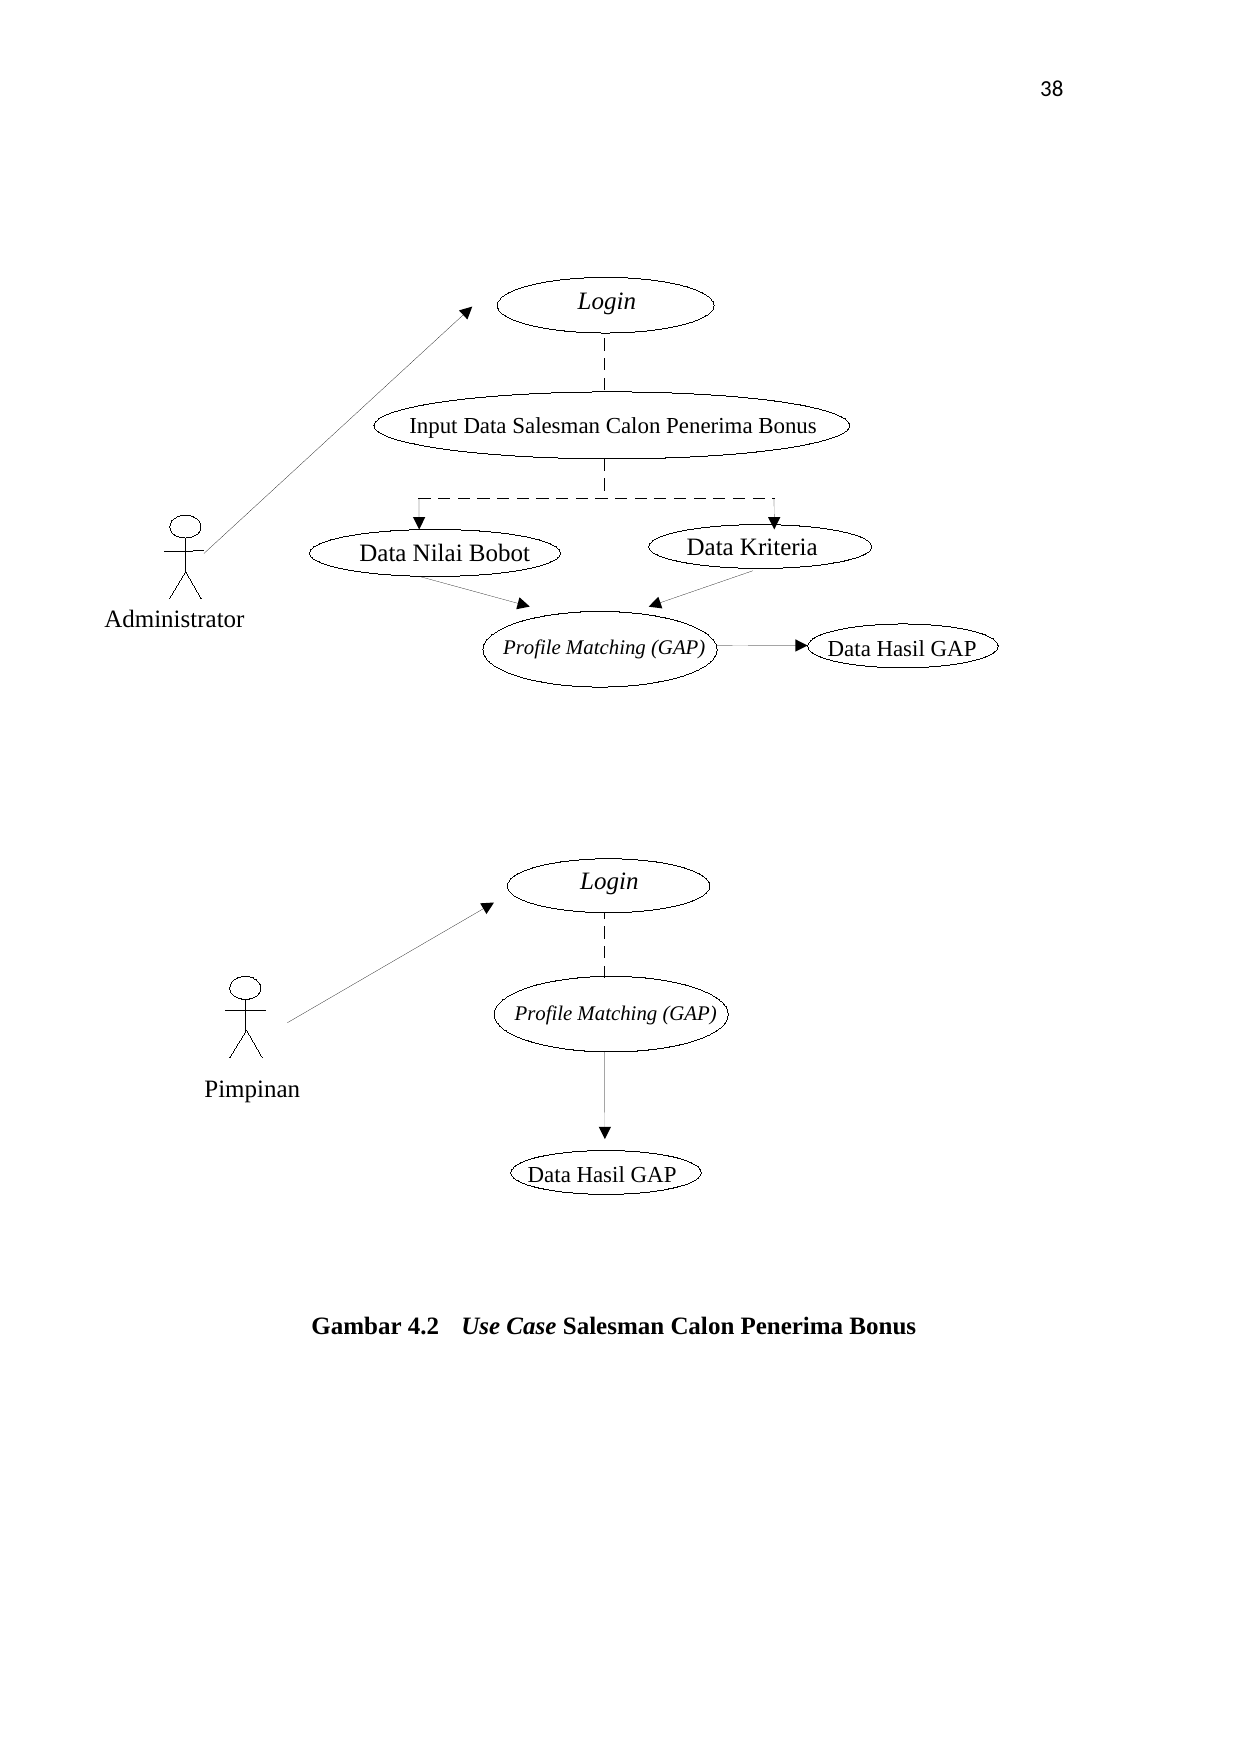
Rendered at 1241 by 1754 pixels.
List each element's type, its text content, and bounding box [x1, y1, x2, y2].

text Gambar 4.2 Use Case Salesman Calon Penerima Bonus [236, 1311, 1063, 1340]
